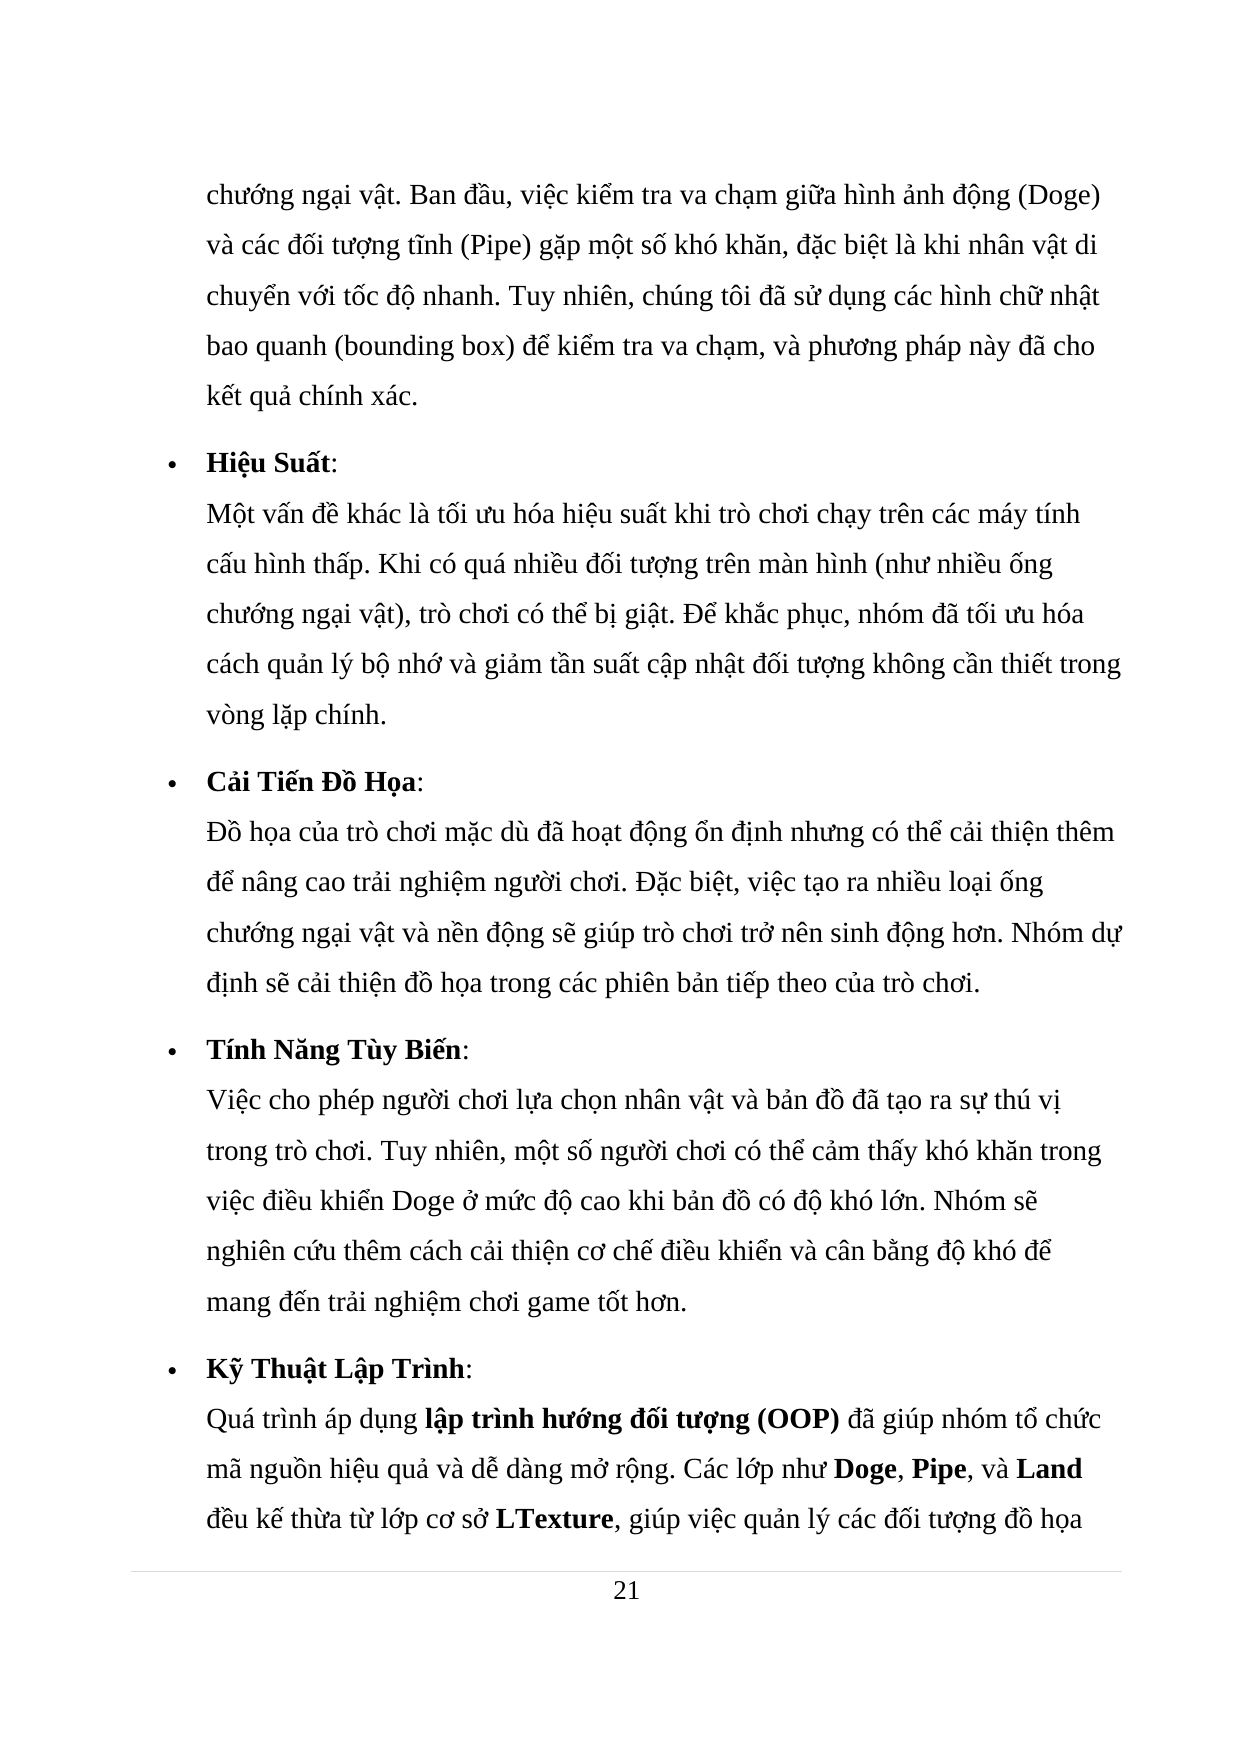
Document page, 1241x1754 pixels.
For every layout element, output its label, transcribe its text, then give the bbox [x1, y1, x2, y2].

list Cải Tiến Đồ Họa: Đồ họa của trò chơi mặc dù đã hoạt động ổn định nhưng có thể cải thiện thêm để nâng cao trải nghiệm người chơi. Đặc biệt, việc tạo ra nhiều loại ống chướng ngại vật và nền động sẽ giúp trò chơi trở nên sinh động hơn. Nhóm dự định sẽ cải thiện đồ họa trong các phiên bản tiếp theo của trò chơi. [169, 764, 1122, 999]
list Tính Năng Tùy Biến: Việc cho phép người chơi lựa chọn nhân vật và bản đồ đã tạo ra sự thú vị trong trò chơi. Tuy nhiên, một số người chơi có thể cảm thấy khó khăn trong việc điều khiển Doge ở mức độ cao khi bản đồ có độ khó lớn. Nhóm sẽ nghiên cứu thêm cách cải thiện cơ chế điều khiển và cân bằng độ khó để mang đến trải nghiệm chơi game tốt hơn. [169, 1032, 1122, 1317]
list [169, 1351, 1122, 1535]
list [169, 177, 1122, 412]
list Hiệu Suất: Một vấn đề khác là tối ưu hóa hiệu suất khi trò chơi chạy trên các máy tính cấu hình thấp. Khi có quá nhiều đối tượng trên màn hình (như nhiều ống chướng ngại vật), trò chơi có thể bị giật. Để khắc phục, nhóm đã tối ưu hóa cách quản lý bộ nhớ và giảm tần suất cập nhật đối tượng không cần thiết trong vòng lặp chính. [169, 445, 1122, 731]
